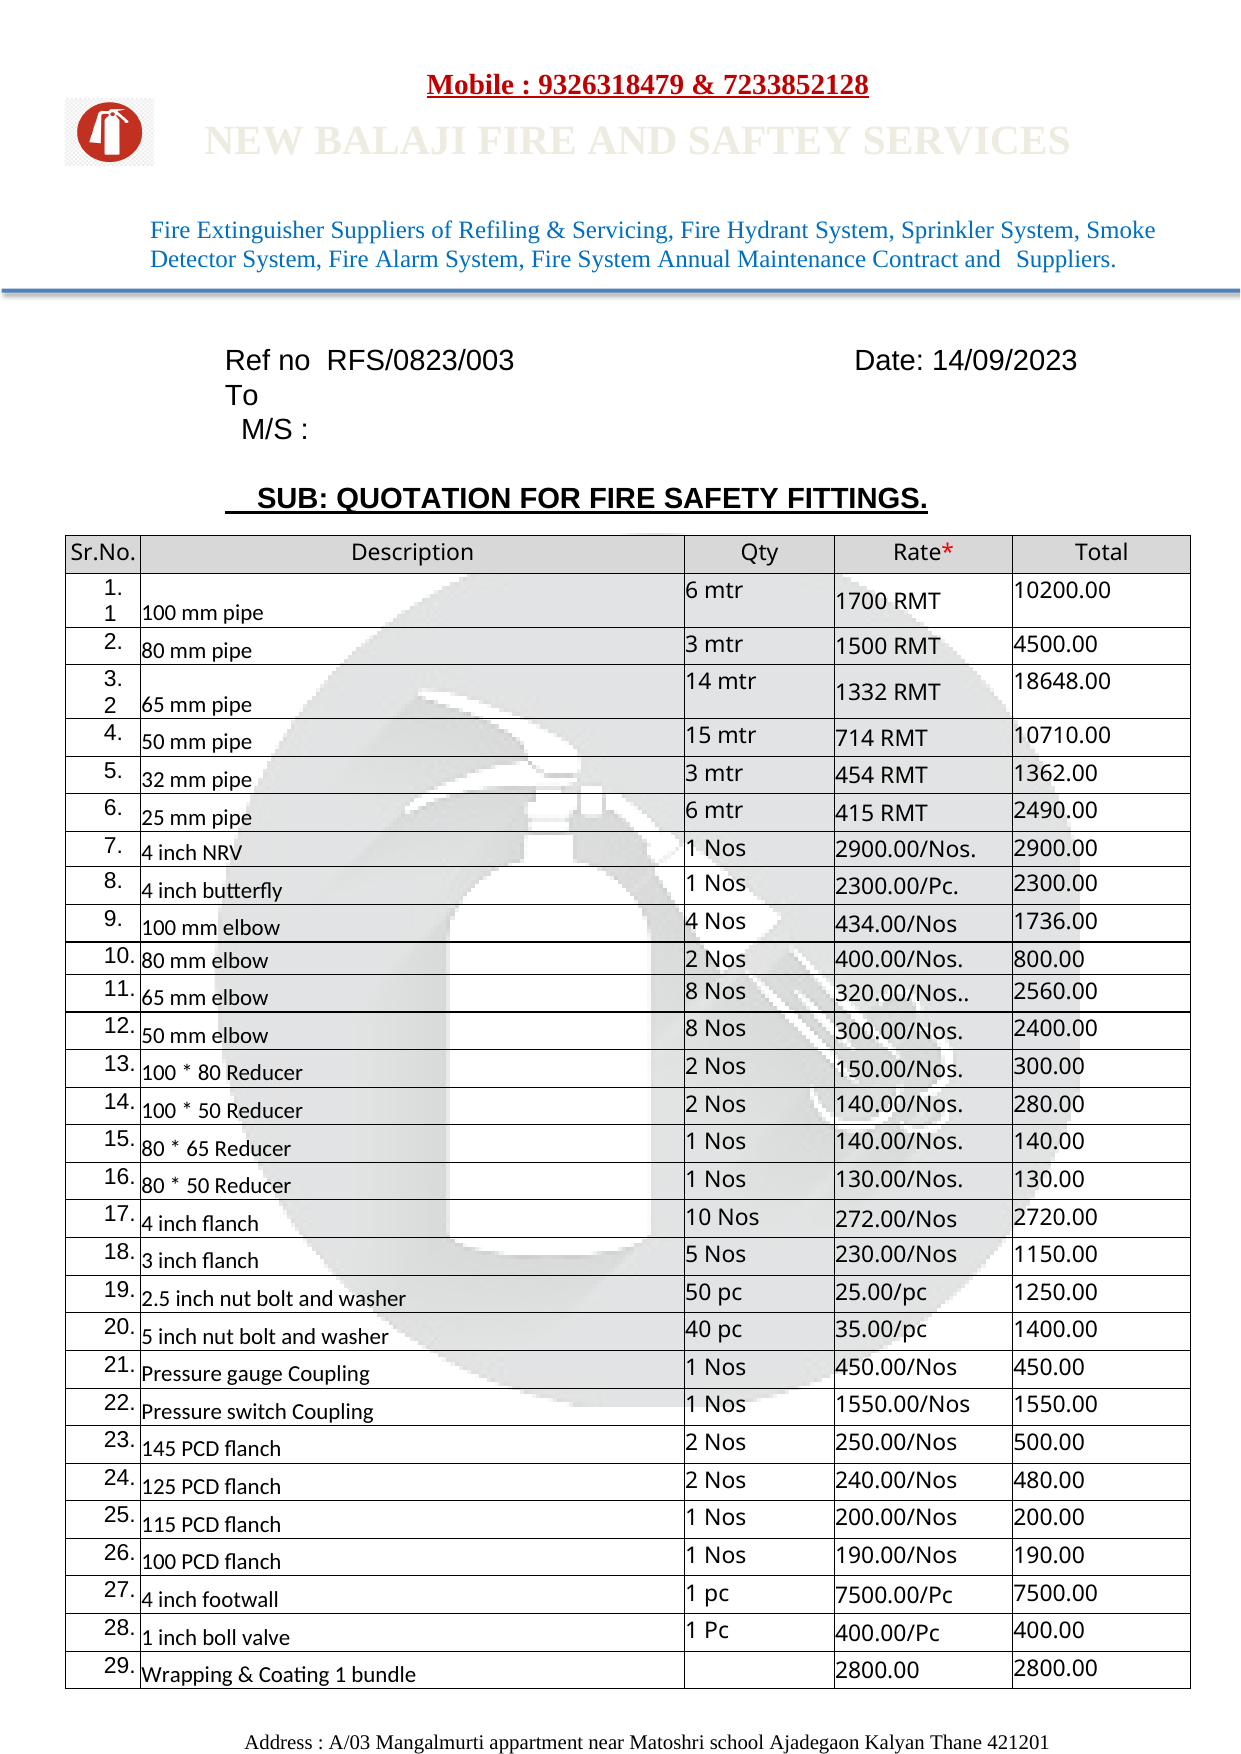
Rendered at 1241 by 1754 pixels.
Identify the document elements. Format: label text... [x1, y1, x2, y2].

table_cell 300.00 [1013, 1050, 1190, 1087]
table_cell 1500 RMT [835, 628, 1012, 664]
table_cell 4 inch NRV [141, 832, 684, 866]
table_cell 100 * 50 Reducer [141, 1088, 684, 1124]
table_cell 320.00/Nos.. [835, 975, 1012, 1011]
table_header Description [141, 536, 684, 573]
table_cell 450.00/Nos [835, 1351, 1012, 1387]
table_cell 480.00 [1013, 1464, 1190, 1500]
table_cell 1 pc [685, 1576, 834, 1613]
table_cell 2900.00 [1013, 832, 1190, 866]
table_cell 50 pc [685, 1276, 834, 1312]
table_cell 4 Nos [685, 905, 834, 941]
table_cell 10 Nos [685, 1200, 834, 1237]
table_cell 80 * 50 Reducer [141, 1163, 684, 1199]
table_cell 140.00 [1013, 1125, 1190, 1162]
text Fire Extinguisher Suppliers of Refiling & Servicing, Fire Hydrant System, Sprinkler System, Smoke Detector System, Fire Alarm System, Fire System Annual Maintenance Contract and Suppliers. [150, 215, 1218, 273]
table_cell 434.00/Nos [835, 905, 1012, 941]
table_cell 100 mm pipe [141, 574, 684, 627]
table_cell 1 Nos [685, 1539, 834, 1575]
table_cell 800.00 [1013, 943, 1190, 974]
table_cell 4 inch butterfly [141, 867, 684, 904]
table_cell [66, 1501, 140, 1538]
table_cell 1150.00 [1013, 1238, 1190, 1274]
table_cell [66, 757, 140, 793]
table_cell Pressure gauge Coupling [141, 1351, 684, 1387]
table_cell 5 Nos [685, 1238, 834, 1274]
table_cell 6 mtr [685, 574, 834, 627]
table_cell 300.00/Nos. [835, 1013, 1012, 1049]
table_cell 2 Nos [685, 1464, 834, 1500]
table_cell 1 inch boll valve [141, 1614, 684, 1651]
table_cell 415 RMT [835, 794, 1012, 831]
text Ref no RFS/0823/003 Date: 14/09/2023 [224, 343, 1230, 376]
table_cell [66, 1238, 140, 1274]
table_cell [66, 867, 140, 904]
table_cell 1 [66, 574, 140, 627]
table_cell 7500.00/Pc [835, 1576, 1012, 1613]
table_cell [66, 1426, 140, 1463]
table_cell 80 mm pipe [141, 628, 684, 664]
table_cell [66, 719, 140, 756]
table_cell Wrapping & Coating 1 bundle [141, 1652, 684, 1688]
table_cell 1700 RMT [835, 574, 1012, 627]
table_cell 280.00 [1013, 1088, 1190, 1124]
table_cell [66, 1464, 140, 1500]
table_cell 2300.00 [1013, 867, 1190, 904]
table_cell 6 mtr [685, 794, 834, 831]
table_cell 50 mm elbow [141, 1013, 684, 1049]
table_cell 2.5 inch nut bolt and washer [141, 1276, 684, 1312]
table_cell 14 mtr [685, 665, 834, 718]
table_cell 1550.00 [1013, 1389, 1190, 1425]
table_cell 150.00/Nos. [835, 1050, 1012, 1087]
table_cell 1550.00/Nos [835, 1389, 1012, 1425]
table_cell 1 Pc [685, 1614, 834, 1651]
table_cell 1 Nos [685, 867, 834, 904]
table_cell 5 inch nut bolt and washer [141, 1313, 684, 1350]
table_cell 2 Nos [685, 1050, 834, 1087]
table_cell [66, 943, 140, 974]
table_cell [66, 1313, 140, 1350]
table_cell 3 inch flanch [141, 1238, 684, 1274]
table_cell 40 pc [685, 1313, 834, 1350]
table_cell [66, 905, 140, 941]
table_cell 7500.00 [1013, 1576, 1190, 1613]
table_cell [66, 794, 140, 831]
table_cell 4 inch flanch [141, 1200, 684, 1237]
table_cell 2720.00 [1013, 1200, 1190, 1237]
text To [224, 377, 1230, 411]
table_cell [66, 1652, 140, 1688]
table_cell 1400.00 [1013, 1313, 1190, 1350]
table_cell 2800.00 [835, 1652, 1012, 1688]
table_cell 190.00 [1013, 1539, 1190, 1575]
table_cell 1 Nos [685, 1125, 834, 1162]
table_cell 115 PCD flanch [141, 1501, 684, 1538]
picture [64, 98, 154, 166]
table_cell 400.00 [1013, 1614, 1190, 1651]
table_cell 4 inch footwall [141, 1576, 684, 1613]
table_cell 714 RMT [835, 719, 1012, 756]
table_cell 8 Nos [685, 1013, 834, 1049]
table_cell 65 mm elbow [141, 975, 684, 1011]
table_cell 2490.00 [1013, 794, 1190, 831]
table_cell 1362.00 [1013, 757, 1190, 793]
table_header Sr.No. [66, 536, 140, 573]
table_cell 25 mm pipe [141, 794, 684, 831]
table_cell 400.00/Nos. [835, 943, 1012, 974]
table_cell 2 Nos [685, 1088, 834, 1124]
table_cell 450.00 [1013, 1351, 1190, 1387]
table_cell 25.00/pc [835, 1276, 1012, 1312]
table_cell 1 Nos [685, 1389, 834, 1425]
table_cell [66, 628, 140, 664]
table_cell [66, 1163, 140, 1199]
table_cell [66, 1050, 140, 1087]
table_cell 200.00/Nos [835, 1501, 1012, 1538]
table_cell [66, 975, 140, 1011]
table_cell [66, 1276, 140, 1312]
table_cell [66, 1200, 140, 1237]
table_cell 10710.00 [1013, 719, 1190, 756]
table_cell 230.00/Nos [835, 1238, 1012, 1274]
table_cell 400.00/Pc [835, 1614, 1012, 1651]
table_cell [66, 1351, 140, 1387]
table_cell 4500.00 [1013, 628, 1190, 664]
table_cell 454 RMT [835, 757, 1012, 793]
table_cell 250.00/Nos [835, 1426, 1012, 1463]
table_cell 80 mm elbow [141, 943, 684, 974]
table_cell 145 PCD flanch [141, 1426, 684, 1463]
table_cell 65 mm pipe [141, 665, 684, 718]
table_cell 1 Nos [685, 1351, 834, 1387]
table_cell 190.00/Nos [835, 1539, 1012, 1575]
table_cell 125 PCD flanch [141, 1464, 684, 1500]
table_cell 35.00/pc [835, 1313, 1012, 1350]
text M/S : [224, 412, 1230, 446]
table_cell [66, 1088, 140, 1124]
table_cell 100 PCD flanch [141, 1539, 684, 1575]
table_header Qty [685, 536, 834, 573]
table_header Rate* [835, 536, 1012, 573]
table_cell 100 * 80 Reducer [141, 1050, 684, 1087]
table_cell 1 Nos [685, 832, 834, 866]
table_cell 240.00/Nos [835, 1464, 1012, 1500]
table_cell 100 mm elbow [141, 905, 684, 941]
table_cell 1 Nos [685, 1501, 834, 1538]
table_cell 2400.00 [1013, 1013, 1190, 1049]
table_cell 140.00/Nos. [835, 1088, 1012, 1124]
table_cell 1250.00 [1013, 1276, 1190, 1312]
table_cell 1332 RMT [835, 665, 1012, 718]
picture [0, 286, 1241, 302]
table_cell 3 mtr [685, 628, 834, 664]
table_cell [685, 1652, 834, 1688]
text SUB: QUOTATION FOR FIRE SAFETY FITTINGS. [224, 481, 1230, 515]
table_cell 130.00 [1013, 1163, 1190, 1199]
table_cell [66, 1013, 140, 1049]
table_cell 2800.00 [1013, 1652, 1190, 1688]
table_cell [66, 1539, 140, 1575]
table_cell 130.00/Nos. [835, 1163, 1012, 1199]
table_cell 2560.00 [1013, 975, 1190, 1011]
table_cell 1736.00 [1013, 905, 1190, 941]
table_cell 1 Nos [685, 1163, 834, 1199]
table_cell [66, 1125, 140, 1162]
table_cell 18648.00 [1013, 665, 1190, 718]
table_cell 2900.00/Nos. [835, 832, 1012, 866]
table_cell 80 * 65 Reducer [141, 1125, 684, 1162]
table_cell 50 mm pipe [141, 719, 684, 756]
table_cell 15 mtr [685, 719, 834, 756]
table_cell 32 mm pipe [141, 757, 684, 793]
table_cell 140.00/Nos. [835, 1125, 1012, 1162]
table_header Total [1013, 536, 1190, 573]
table_cell 272.00/Nos [835, 1200, 1012, 1237]
table_cell 2300.00/Pc. [835, 867, 1012, 904]
table_cell [66, 832, 140, 866]
table_cell Pressure switch Coupling [141, 1389, 684, 1425]
table_cell 8 Nos [685, 975, 834, 1011]
table_cell 2 Nos [685, 1426, 834, 1463]
table_cell [66, 1614, 140, 1651]
table_cell 3 mtr [685, 757, 834, 793]
table_cell [66, 1389, 140, 1425]
table_cell 200.00 [1013, 1501, 1190, 1538]
table_cell [66, 1576, 140, 1613]
table_cell 500.00 [1013, 1426, 1190, 1463]
table_cell 2 [66, 665, 140, 718]
table_cell 2 Nos [685, 943, 834, 974]
table_cell 10200.00 [1013, 574, 1190, 627]
